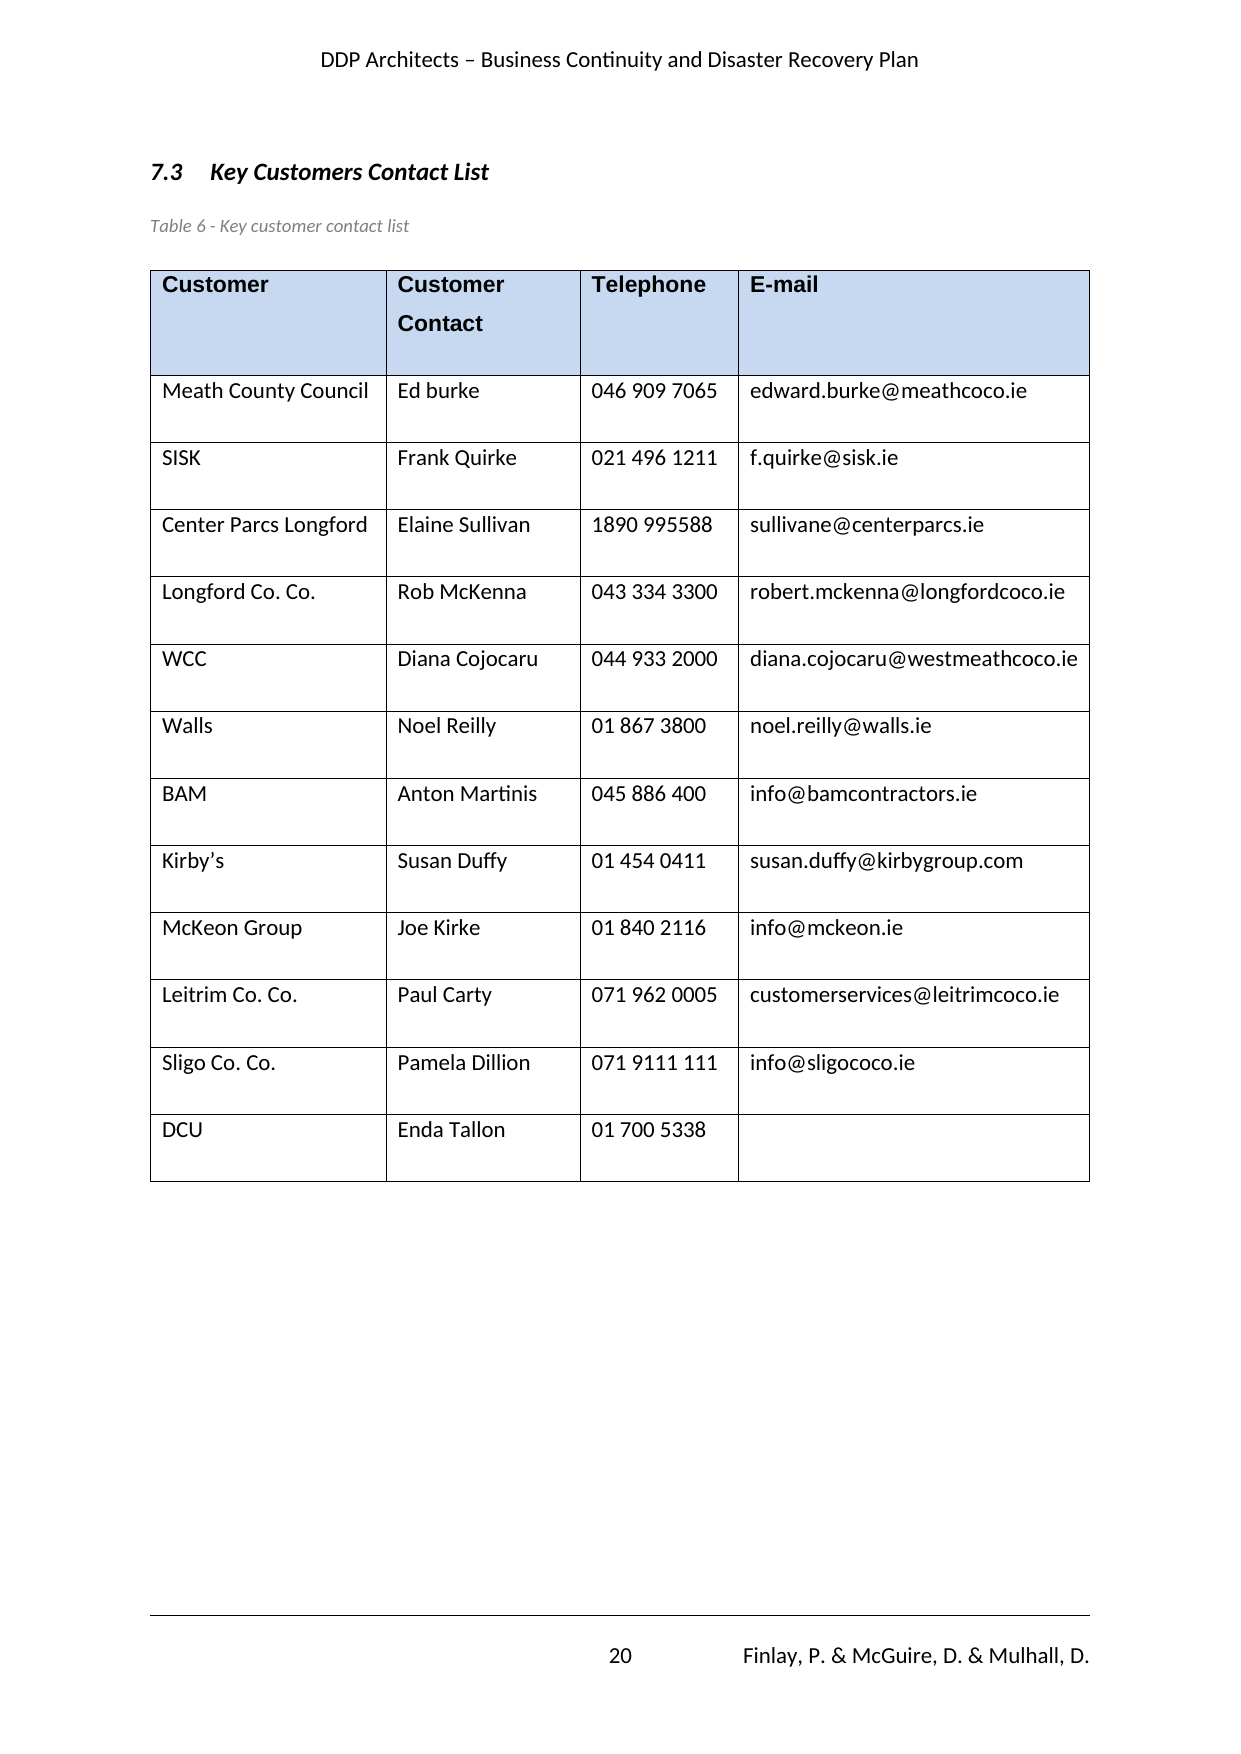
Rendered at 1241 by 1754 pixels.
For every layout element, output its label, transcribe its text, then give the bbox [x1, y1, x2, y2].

table_cell susan.duffy@kirbygroup.com [739, 846, 1089, 912]
table_cell noel.reilly@walls.ie [739, 712, 1089, 778]
table_cell 045 886 400 [581, 779, 738, 845]
table_cell 1890 995588 [581, 510, 738, 576]
table_cell Enda Tallon [387, 1115, 580, 1181]
table_cell 021 496 1211 [581, 443, 738, 509]
table_cell f.quirke@sisk.ie [739, 443, 1089, 509]
table_cell Ed burke [387, 376, 580, 442]
table_cell robert.mckenna@longfordcoco.ie [739, 577, 1089, 643]
table_cell Anton Martinis [387, 779, 580, 845]
table_header Telephone [581, 271, 738, 375]
table_cell Rob McKenna [387, 577, 580, 643]
table_header E-mail [739, 271, 1089, 375]
table_cell 044 933 2000 [581, 645, 738, 711]
table_cell [739, 1115, 1089, 1181]
table_cell 071 9111 111 [581, 1048, 738, 1114]
table_cell Walls [151, 712, 386, 778]
table_cell Elaine Sullivan [387, 510, 580, 576]
table_cell diana.cojocaru@westmeathcoco.ie [739, 645, 1089, 711]
table_cell WCC [151, 645, 386, 711]
table_cell 01 867 3800 [581, 712, 738, 778]
table_cell customerservices@leitrimcoco.ie [739, 980, 1089, 1047]
table_cell Susan Duffy [387, 846, 580, 912]
table_header Customer Contact [387, 271, 580, 375]
table_cell Joe Kirke [387, 913, 580, 979]
table_cell McKeon Group [151, 913, 386, 979]
table_cell Leitrim Co. Co. [151, 980, 386, 1047]
table_cell Paul Carty [387, 980, 580, 1047]
table_cell 01 700 5338 [581, 1115, 738, 1181]
table_cell Frank Quirke [387, 443, 580, 509]
table_cell Center Parcs Longford [151, 510, 386, 576]
table_cell 043 334 3300 [581, 577, 738, 643]
table_cell sullivane@centerparcs.ie [739, 510, 1089, 576]
table_cell 01 840 2116 [581, 913, 738, 979]
table_cell info@mckeon.ie [739, 913, 1089, 979]
table_header Customer [151, 271, 386, 375]
table_cell info@sligococo.ie [739, 1048, 1089, 1114]
table_cell Pamela Dillion [387, 1048, 580, 1114]
table_cell SISK [151, 443, 386, 509]
table_cell Diana Cojocaru [387, 645, 580, 711]
table_cell Longford Co. Co. [151, 577, 386, 643]
table_cell Sligo Co. Co. [151, 1048, 386, 1114]
table_cell edward.burke@meathcoco.ie [739, 376, 1089, 442]
table_cell info@bamcontractors.ie [739, 779, 1089, 845]
table_cell Noel Reilly [387, 712, 580, 778]
table_cell BAM [151, 779, 386, 845]
table_cell Meath County Council [151, 376, 386, 442]
subtitle Key Customers Contact List [150, 156, 1090, 187]
table_cell DCU [151, 1115, 386, 1181]
table_cell Kirby’s [151, 846, 386, 912]
table_cell 046 909 7065 [581, 376, 738, 442]
table_cell 071 962 0005 [581, 980, 738, 1047]
text Table 6 - Key customer contact list [150, 214, 1090, 237]
table_cell 01 454 0411 [581, 846, 738, 912]
